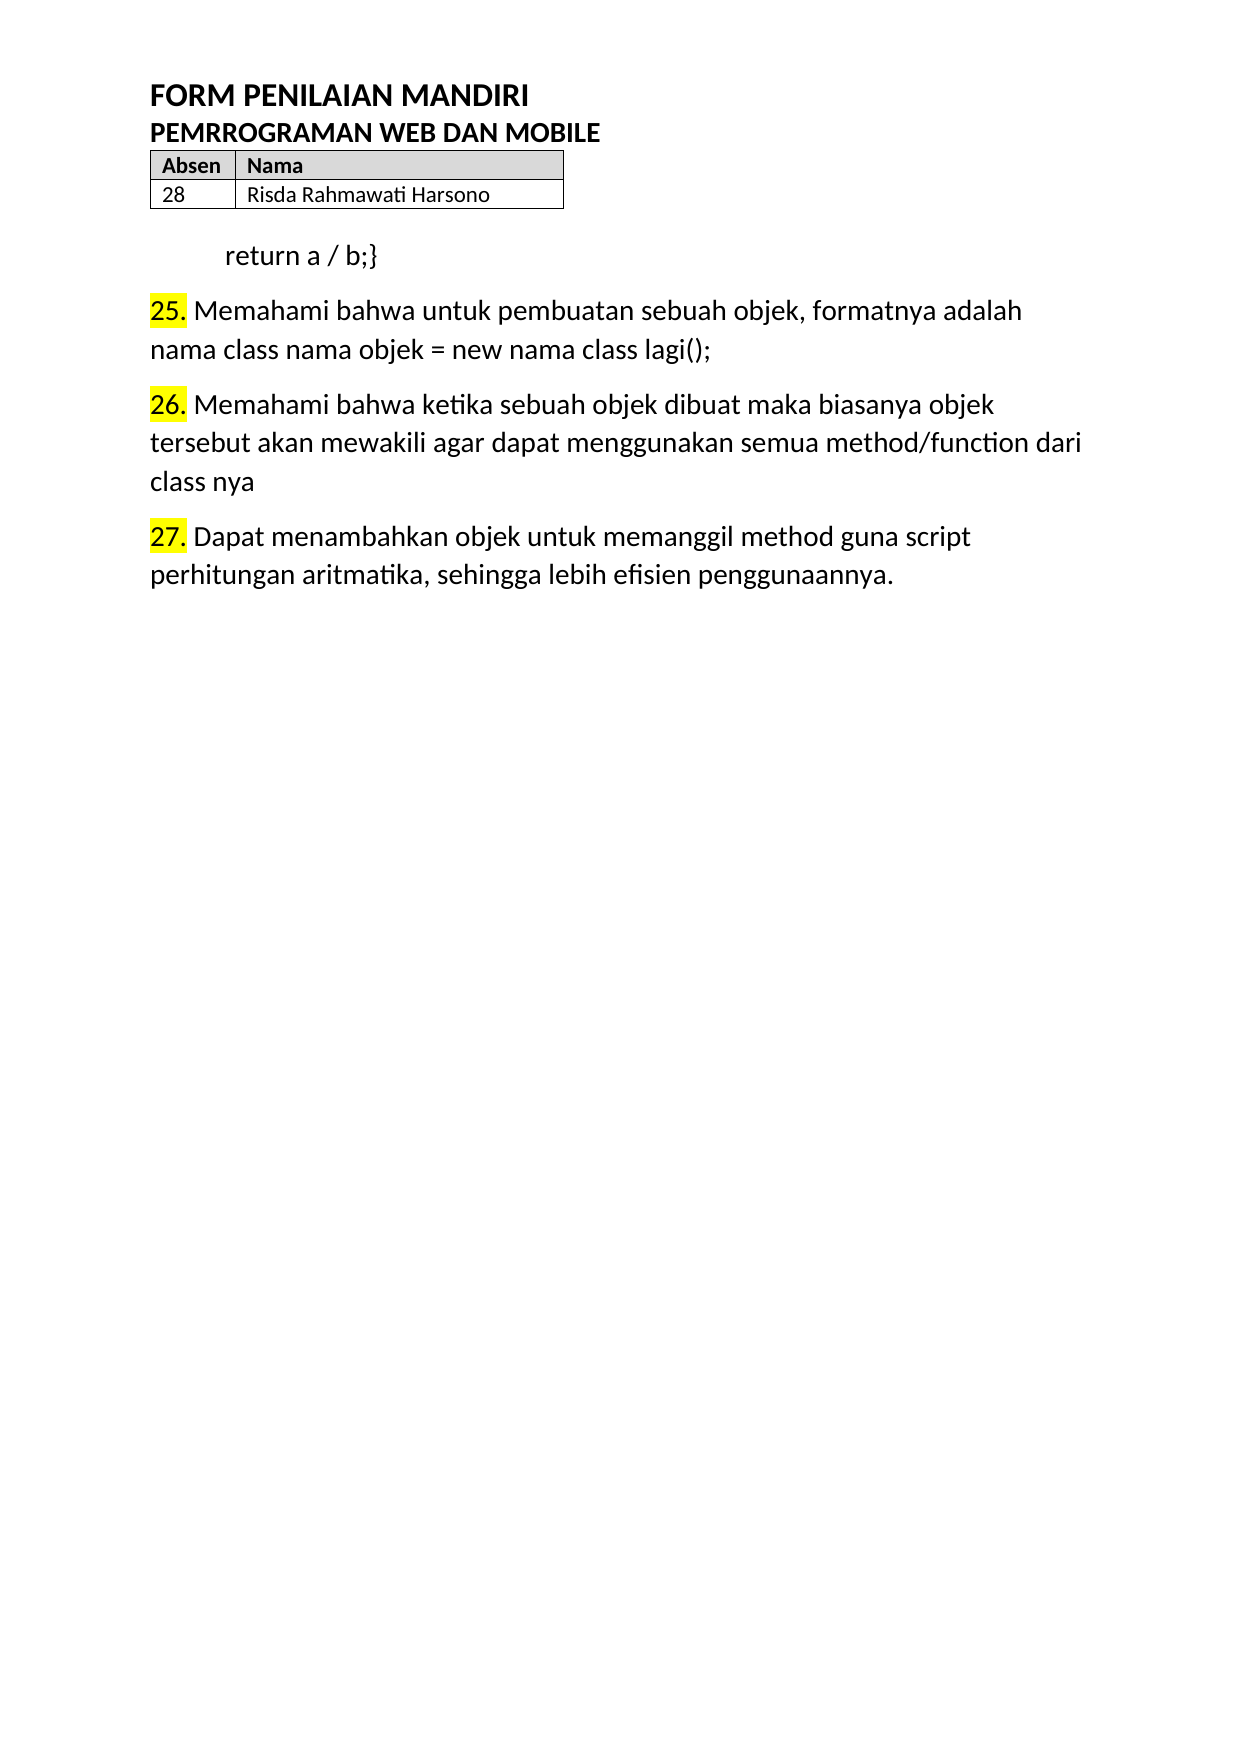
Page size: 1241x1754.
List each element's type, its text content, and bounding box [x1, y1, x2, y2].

list return a / b;} [225, 237, 1090, 273]
text 26. Memahami bahwa ketika sebuah objek dibuat maka biasanya objek tersebut akan mewakili agar dapat menggunakan semua method/function dari class nya [150, 386, 1090, 498]
text 25. Memahami bahwa untuk pembuatan sebuah objek, formatnya adalah nama class nama objek = new nama class lagi(); [150, 292, 1090, 366]
text 27. Dapat menambahkan objek untuk memanggil method guna script perhitungan aritmatika, sehingga lebih efisien penggunaannya. [150, 518, 1090, 592]
